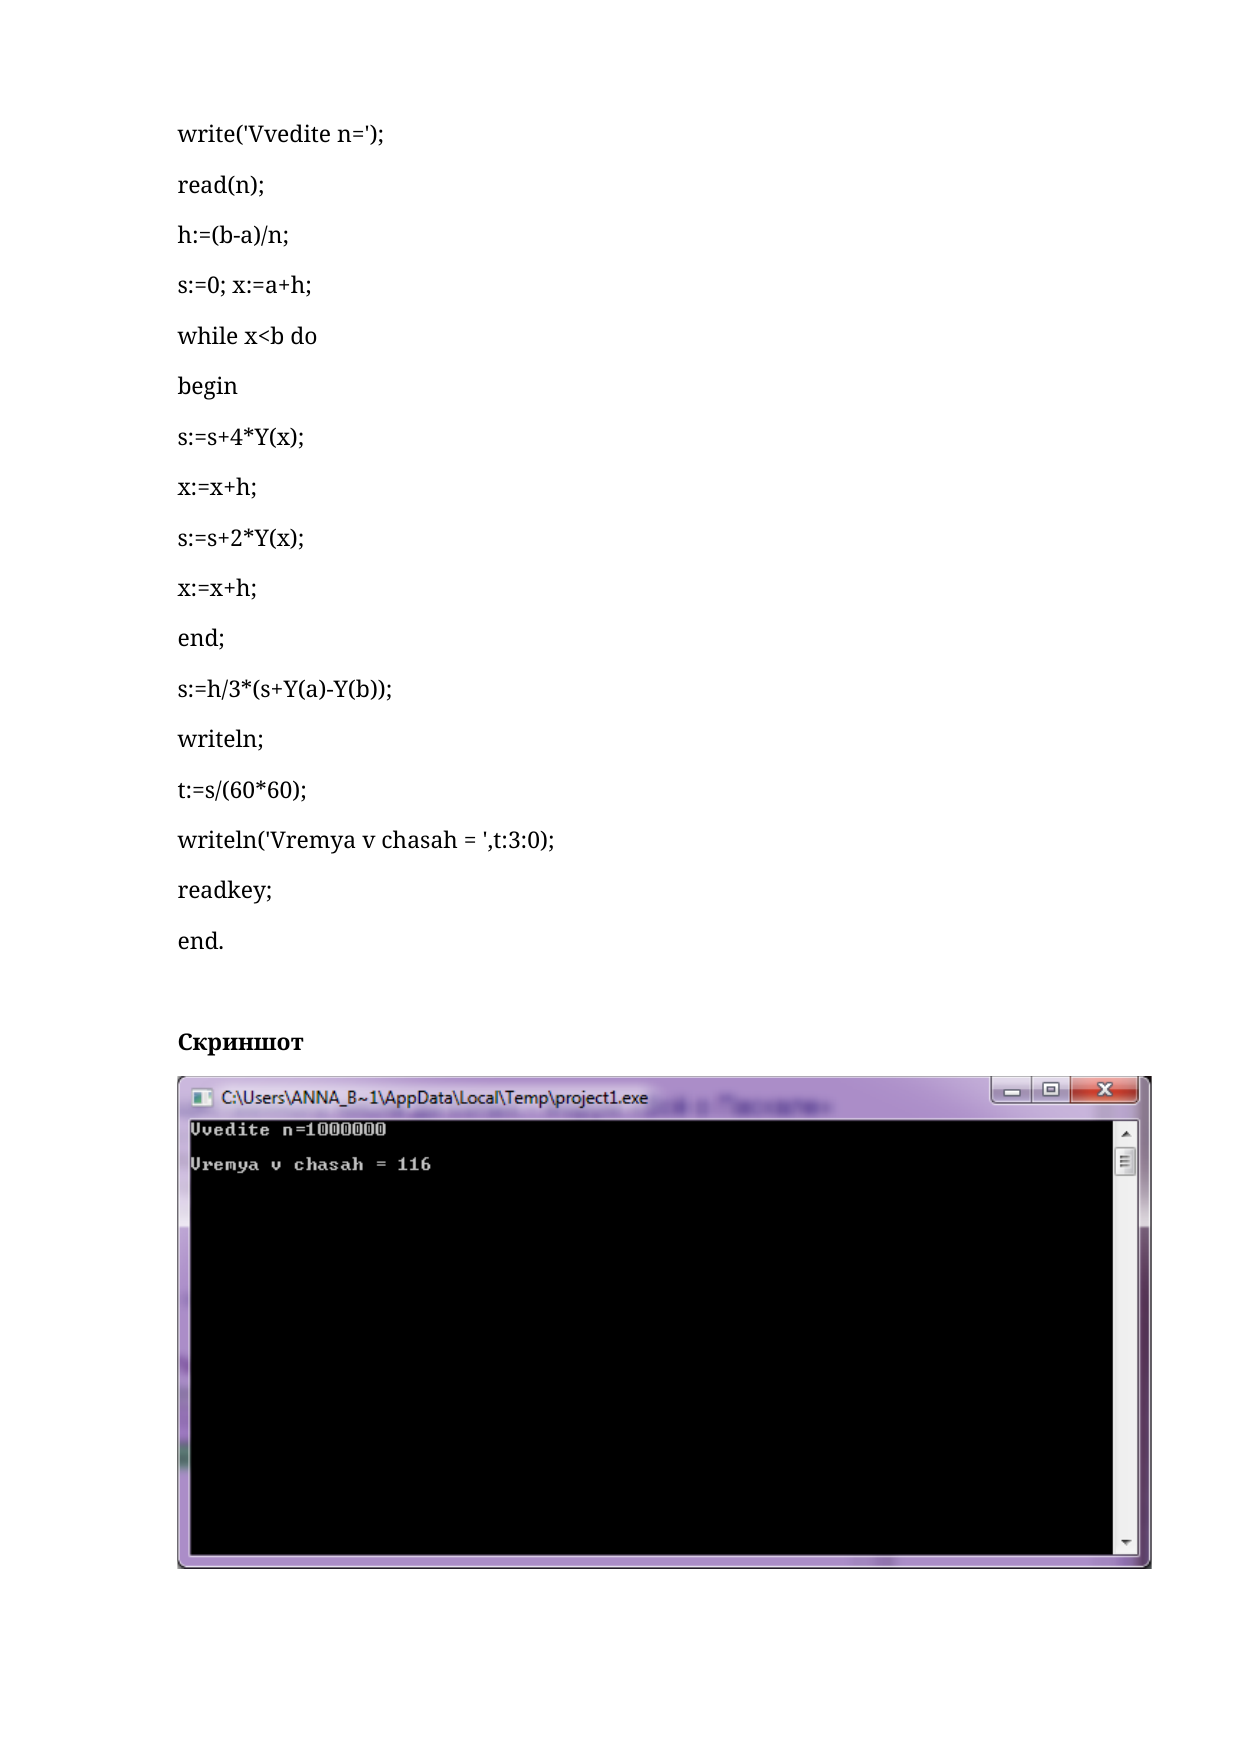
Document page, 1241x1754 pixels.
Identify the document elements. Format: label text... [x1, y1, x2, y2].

text read(n); [177, 168, 1152, 200]
text writeln('Vremya v chasah = ',t:3:0); [177, 824, 1152, 855]
text Скриншот [177, 1026, 1152, 1057]
text end. [177, 925, 1152, 956]
text s:=0; x:=a+h; [177, 269, 1152, 301]
text s:=h/3*(s+Y(a)-Y(b)); [177, 673, 1152, 704]
text begin [177, 370, 1152, 401]
text h:=(b-a)/n; [177, 219, 1152, 250]
picture [177, 1076, 1152, 1569]
text while x<b do [177, 320, 1152, 351]
text writeln; [177, 723, 1152, 754]
text s:=s+2*Y(x); [177, 521, 1152, 553]
text end; [177, 622, 1152, 653]
text x:=x+h; [177, 572, 1152, 603]
text s:=s+4*Y(x); [177, 421, 1152, 452]
text x:=x+h; [177, 471, 1152, 502]
text write('Vvedite n='); [177, 118, 1152, 149]
text t:=s/(60*60); [177, 773, 1152, 805]
text readkey; [177, 874, 1152, 906]
